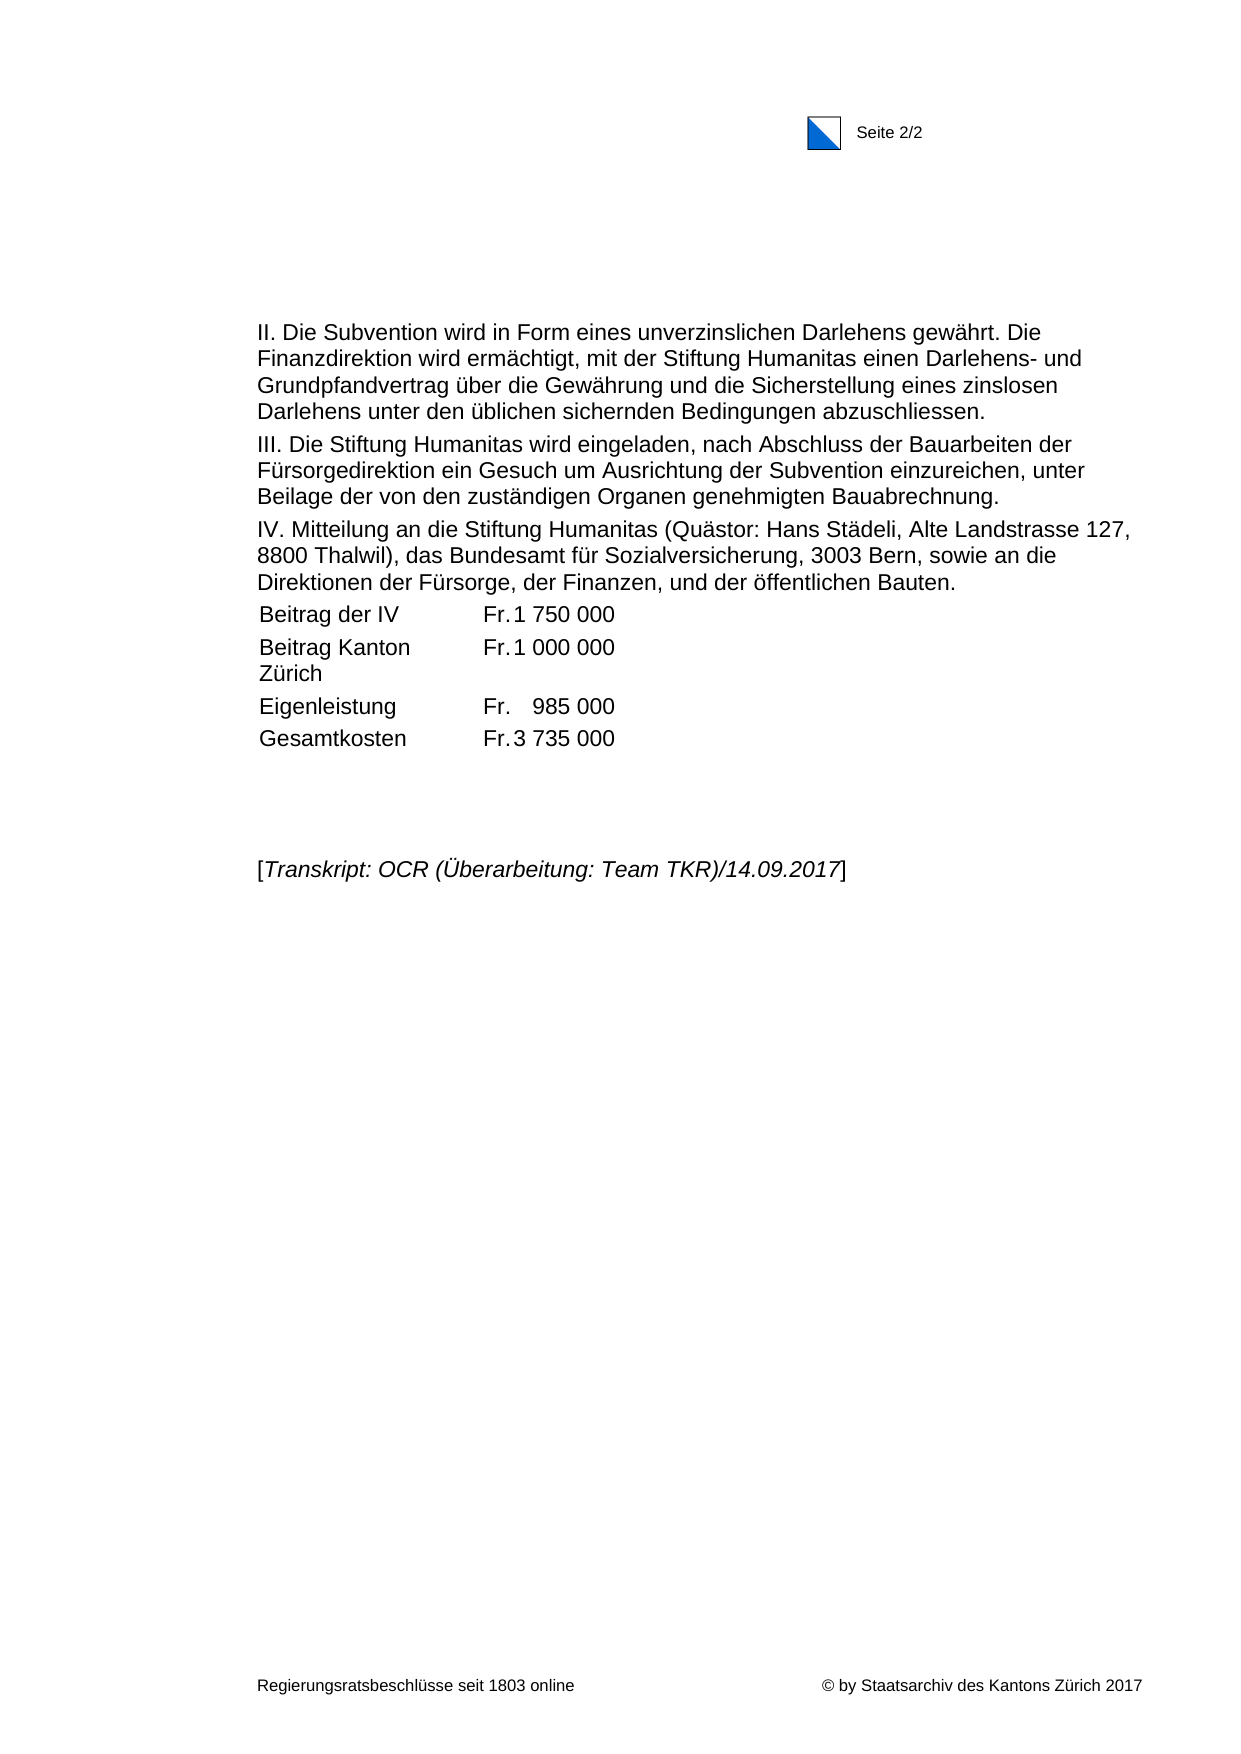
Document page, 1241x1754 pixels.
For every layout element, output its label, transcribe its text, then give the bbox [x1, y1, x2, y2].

table_header Fr. [482, 595, 512, 627]
table_cell Fr. [482, 719, 512, 752]
table_header 1 750 000 [512, 595, 616, 627]
table_cell 3 735 000 [512, 719, 616, 752]
table_cell Fr. [482, 686, 512, 719]
table_cell Beitrag Kanton Zürich [258, 628, 482, 686]
text IV. Mitteilung an die Stiftung Humanitas (Quästor: Hans Städeli, Alte Landstrasse 127, 8800 Thalwil), das Bundesamt für Sozialversicherung, 3003 Bern, sowie an die Direktionen der Fürsorge, der Finanzen, und der öffentlichen Bauten. [257, 516, 1146, 595]
table_cell 985 000 [512, 686, 616, 719]
table_cell Eigenleistung [258, 686, 482, 719]
text III. Die Stiftung Humanitas wird eingeladen, nach Abschluss der Bauarbeiten der Fürsorgedirektion ein Gesuch um Ausrichtung der Subvention einzureichen, unter Beilage der von den zuständigen Organen genehmigten Bauabrechnung. [257, 431, 1146, 509]
table_cell Fr. [482, 628, 512, 686]
text [Transkript: OCR (Überarbeitung: Team TKR)/14.09.2017] [257, 856, 1146, 882]
picture [806, 115, 842, 151]
table_cell Gesamtkosten [258, 719, 482, 752]
text II. Die Subvention wird in Form eines unverzinslichen Darlehens gewährt. Die Finanzdirektion wird ermächtigt, mit der Stiftung Humanitas einen Darlehens- und Grundpfandvertrag über die Gewährung und die Sicherstellung eines zinslosen Darlehens unter den üblichen sichernden Bedingungen abzuschliessen. [257, 319, 1146, 424]
table_header Beitrag der IV [258, 595, 482, 627]
table_cell 1 000 000 [512, 628, 616, 686]
